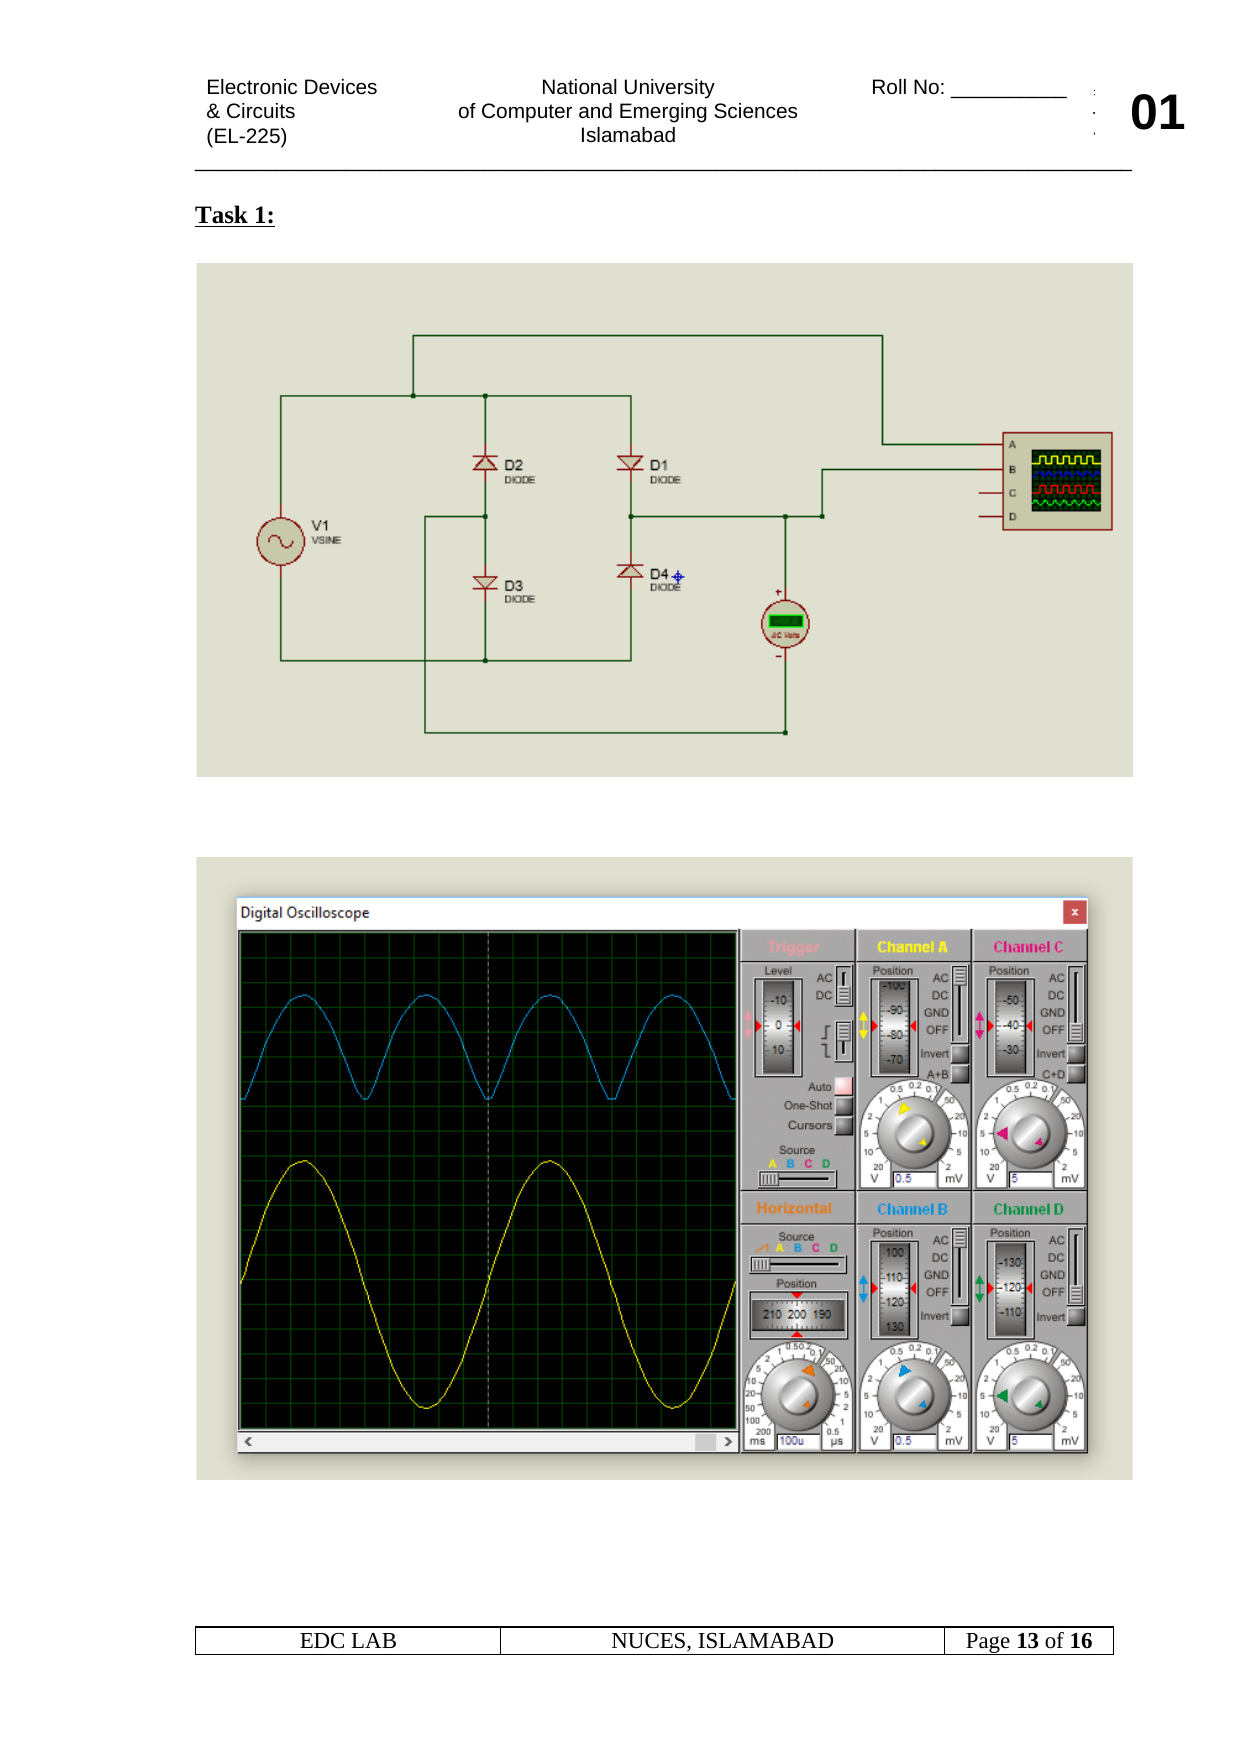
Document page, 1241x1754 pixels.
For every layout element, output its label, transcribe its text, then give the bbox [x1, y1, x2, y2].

picture [195, 857, 1133, 1479]
picture [195, 263, 1133, 775]
text Task 1: [195, 201, 1135, 229]
